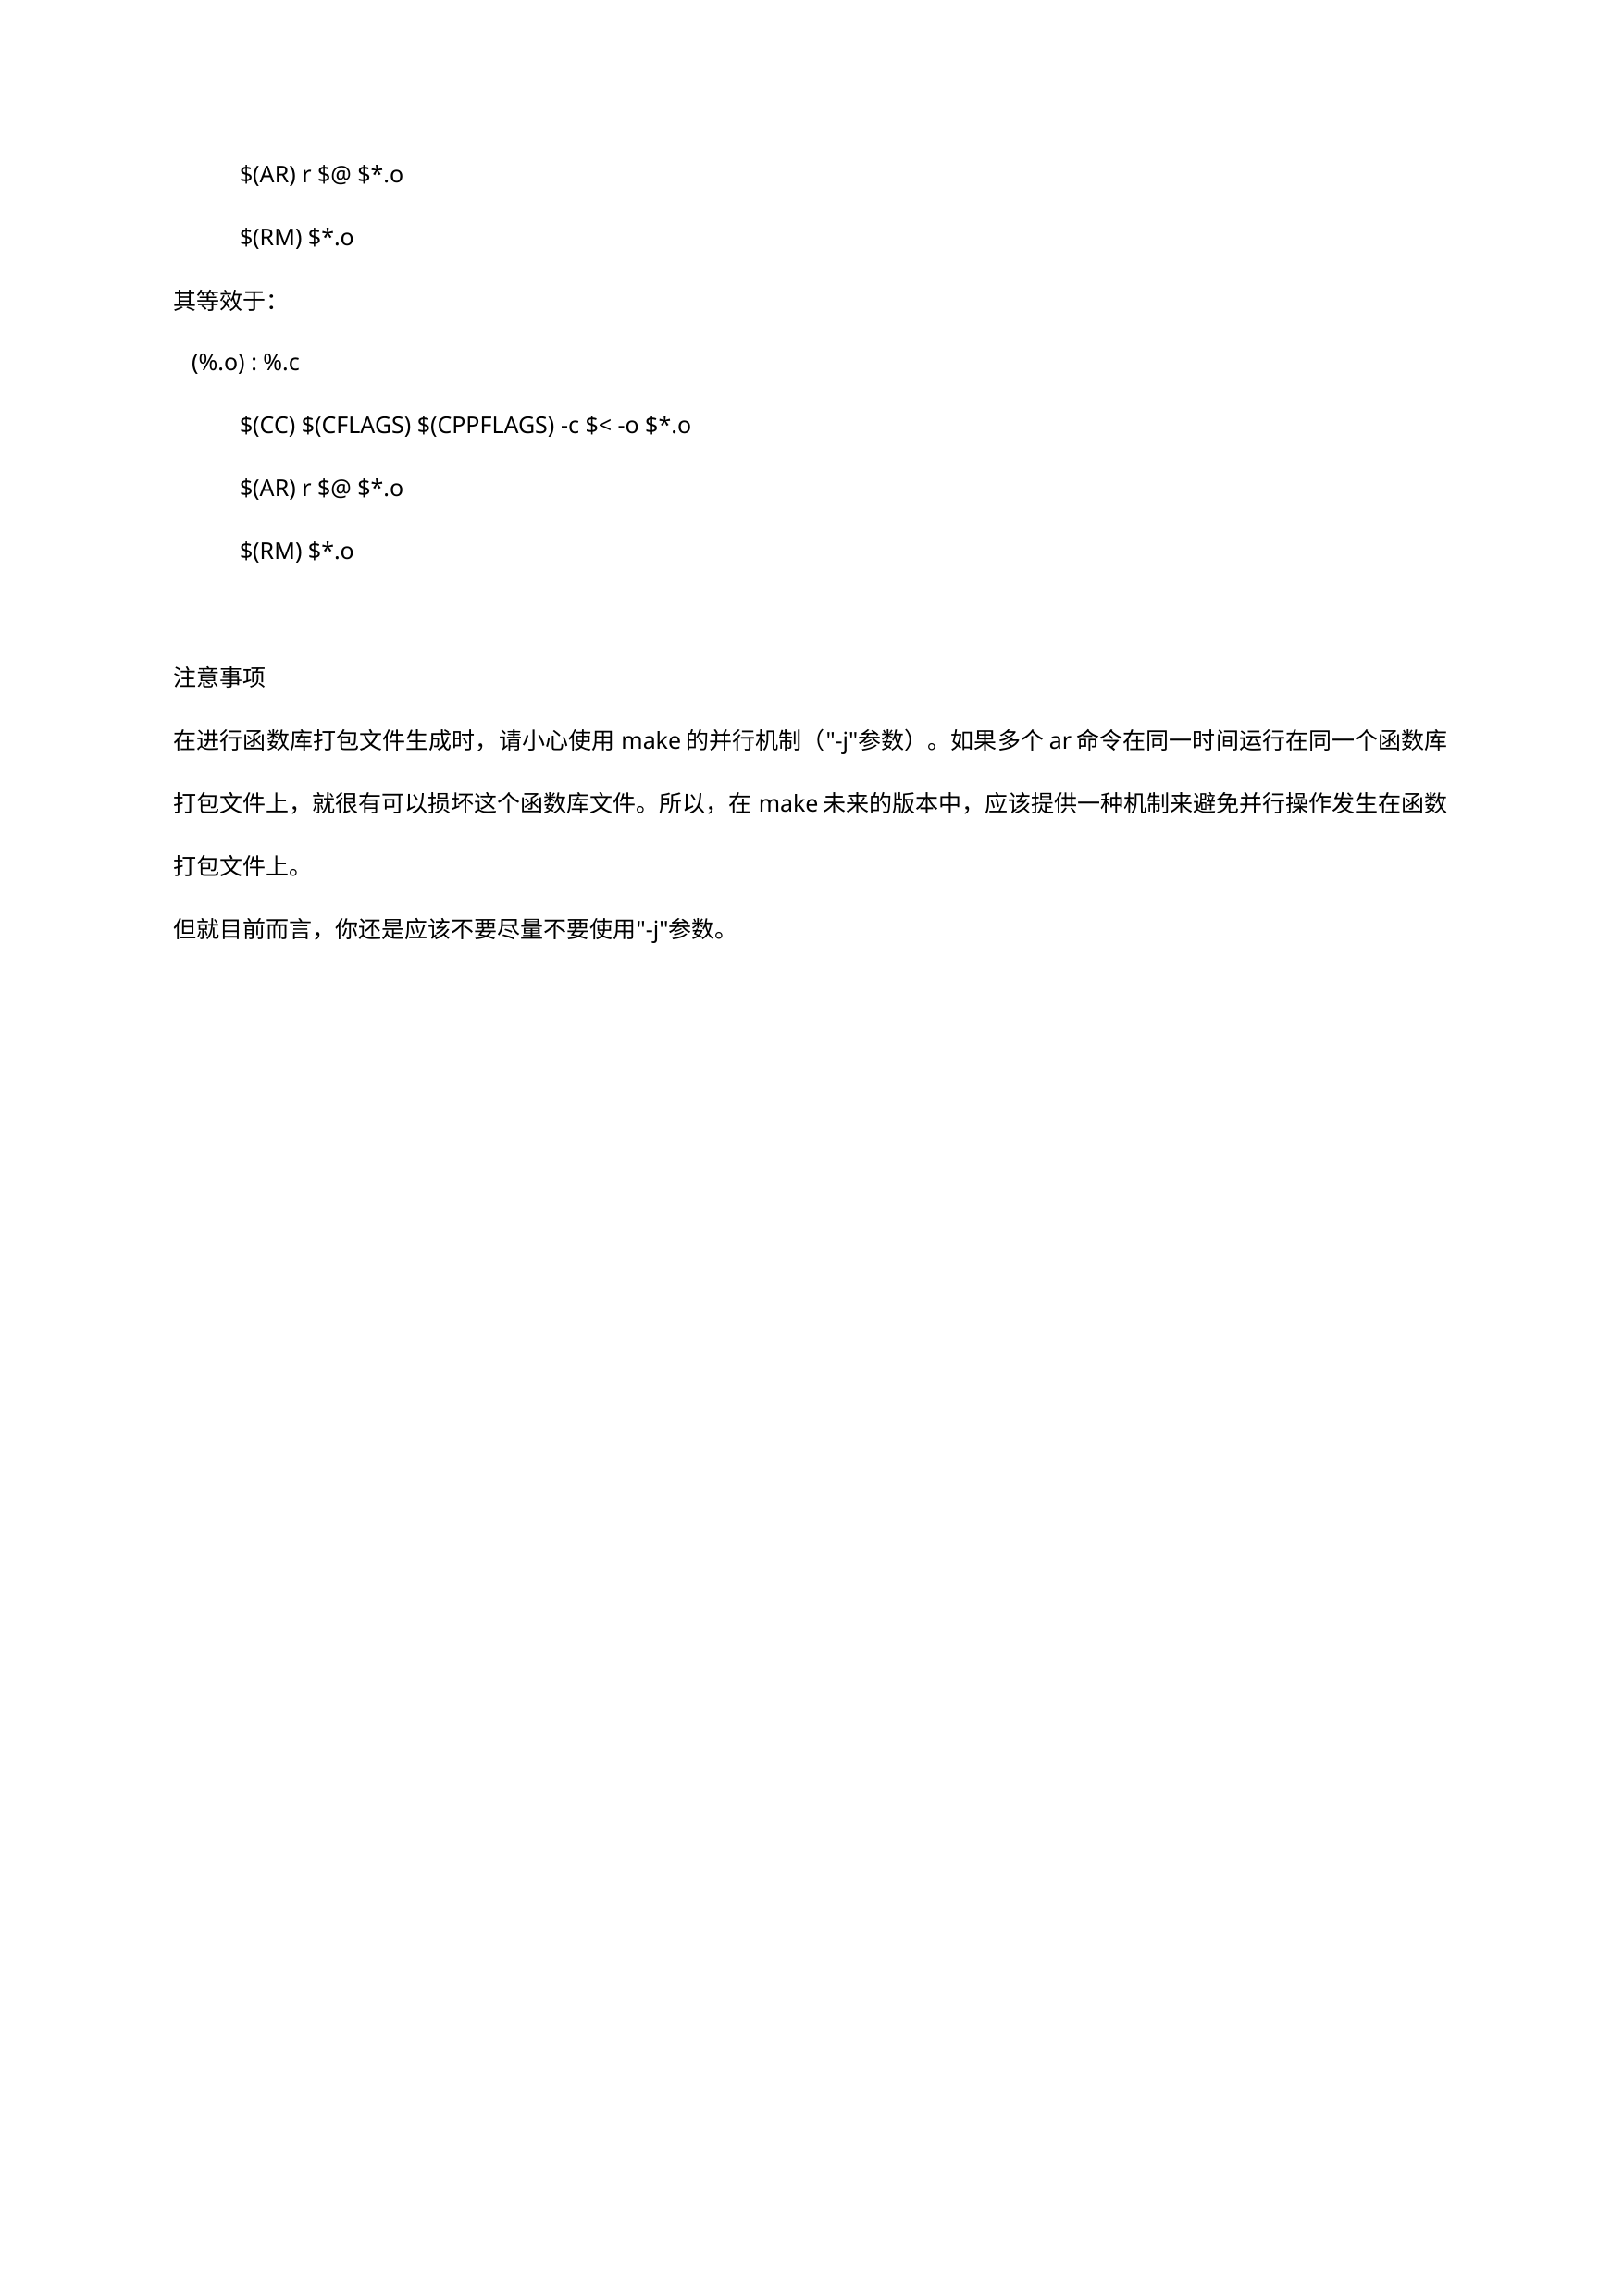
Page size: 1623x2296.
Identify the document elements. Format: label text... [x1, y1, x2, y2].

text $(AR) r $@ $*.o [173, 456, 1449, 519]
text (%.o) : %.c [173, 330, 1449, 393]
text 注意事项 [173, 645, 1449, 708]
text 其等效于： [173, 267, 1449, 330]
text 在进行函数库打包文件生成时，请小心使用make的并行机制（"-j"参数）。如果多个ar命令在同一时间运行在同一个函数库打包文件上，就很有可以损坏这个函数库文件。所以，在make未来的版本中，应该提供一种机制来避免并行操作发生在函数打包文件上。 [173, 708, 1449, 896]
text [173, 393, 1449, 456]
text $(RM) $*.o [173, 205, 1449, 267]
text $(AR) r $@ $*.o [173, 142, 1449, 205]
text $(RM) $*.o [173, 519, 1449, 582]
text 但就目前而言，你还是应该不要尽量不要使用"-j"参数。 [173, 896, 1449, 959]
